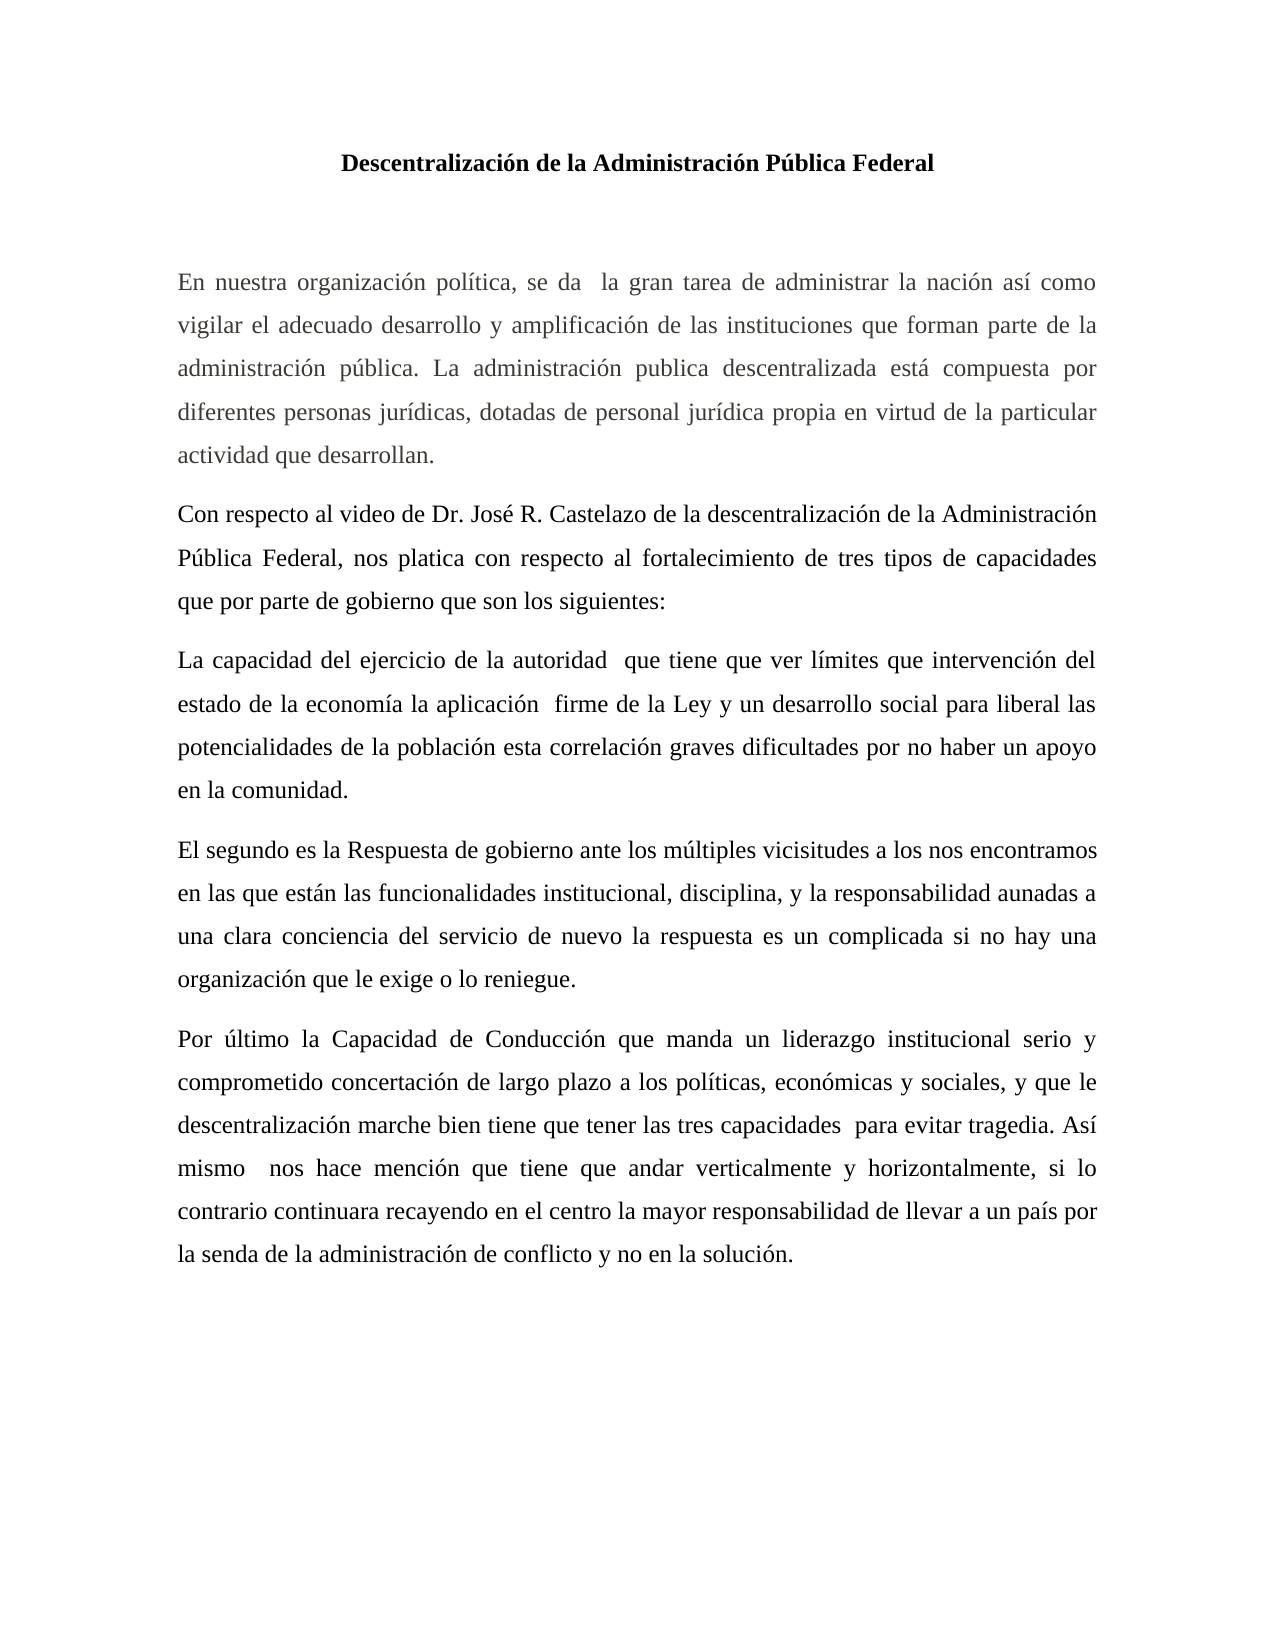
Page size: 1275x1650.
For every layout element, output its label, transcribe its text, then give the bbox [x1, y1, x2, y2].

text El segundo es la Respuesta de gobierno ante los múltiples vicisitudes a los nos encontramos en las que están las funcionalidades institucional, disciplina, y la responsabilidad aunadas a una clara conciencia del servicio de nuevo la respuesta es un complicada si no hay una organización que le exige o lo reniegue. [177, 835, 1098, 993]
text La capacidad del ejercicio de la autoridad que tiene que ver límites que intervención del estado de la economía la aplicación firme de la Ley y un desarrollo social para liberal las potencialidades de la población esta correlación graves dificultades por no haber un apoyo en la comunidad. [177, 646, 1098, 804]
text Por último la Capacidad de Conducción que manda un liderazgo institucional serio y comprometido concertación de largo plazo a los políticas, económicas y sociales, y que le descentralización marche bien tiene que tener las tres capacidades para evitar tragedia. Así mismo nos hace mención que tiene que andar verticalmente y horizontalmente, si lo contrario continuara recayendo en el centro la mayor responsabilidad de llevar a un país por la senda de la administración de conflicto y no en la solución. [177, 1024, 1098, 1268]
text Con respecto al video de Dr. José R. Castelazo de la descentralización de la Administración Pública Federal, nos platica con respecto al fortalecimiento de tres tipos de capacidades que por parte de gobierno que son los siguientes: [177, 499, 1098, 614]
text Descentralización de la Administración Pública Federal [177, 148, 1098, 176]
text En nuestra organización política, se da la gran tarea de administrar la nación así como vigilar el adecuado desarrollo y amplificación de las instituciones que forman parte de la administración pública. La administración publica descentralizada está compuesta por diferentes personas jurídicas, dotadas de personal jurídica propia en virtud de la particular actividad que desarrollan. [177, 267, 1098, 468]
